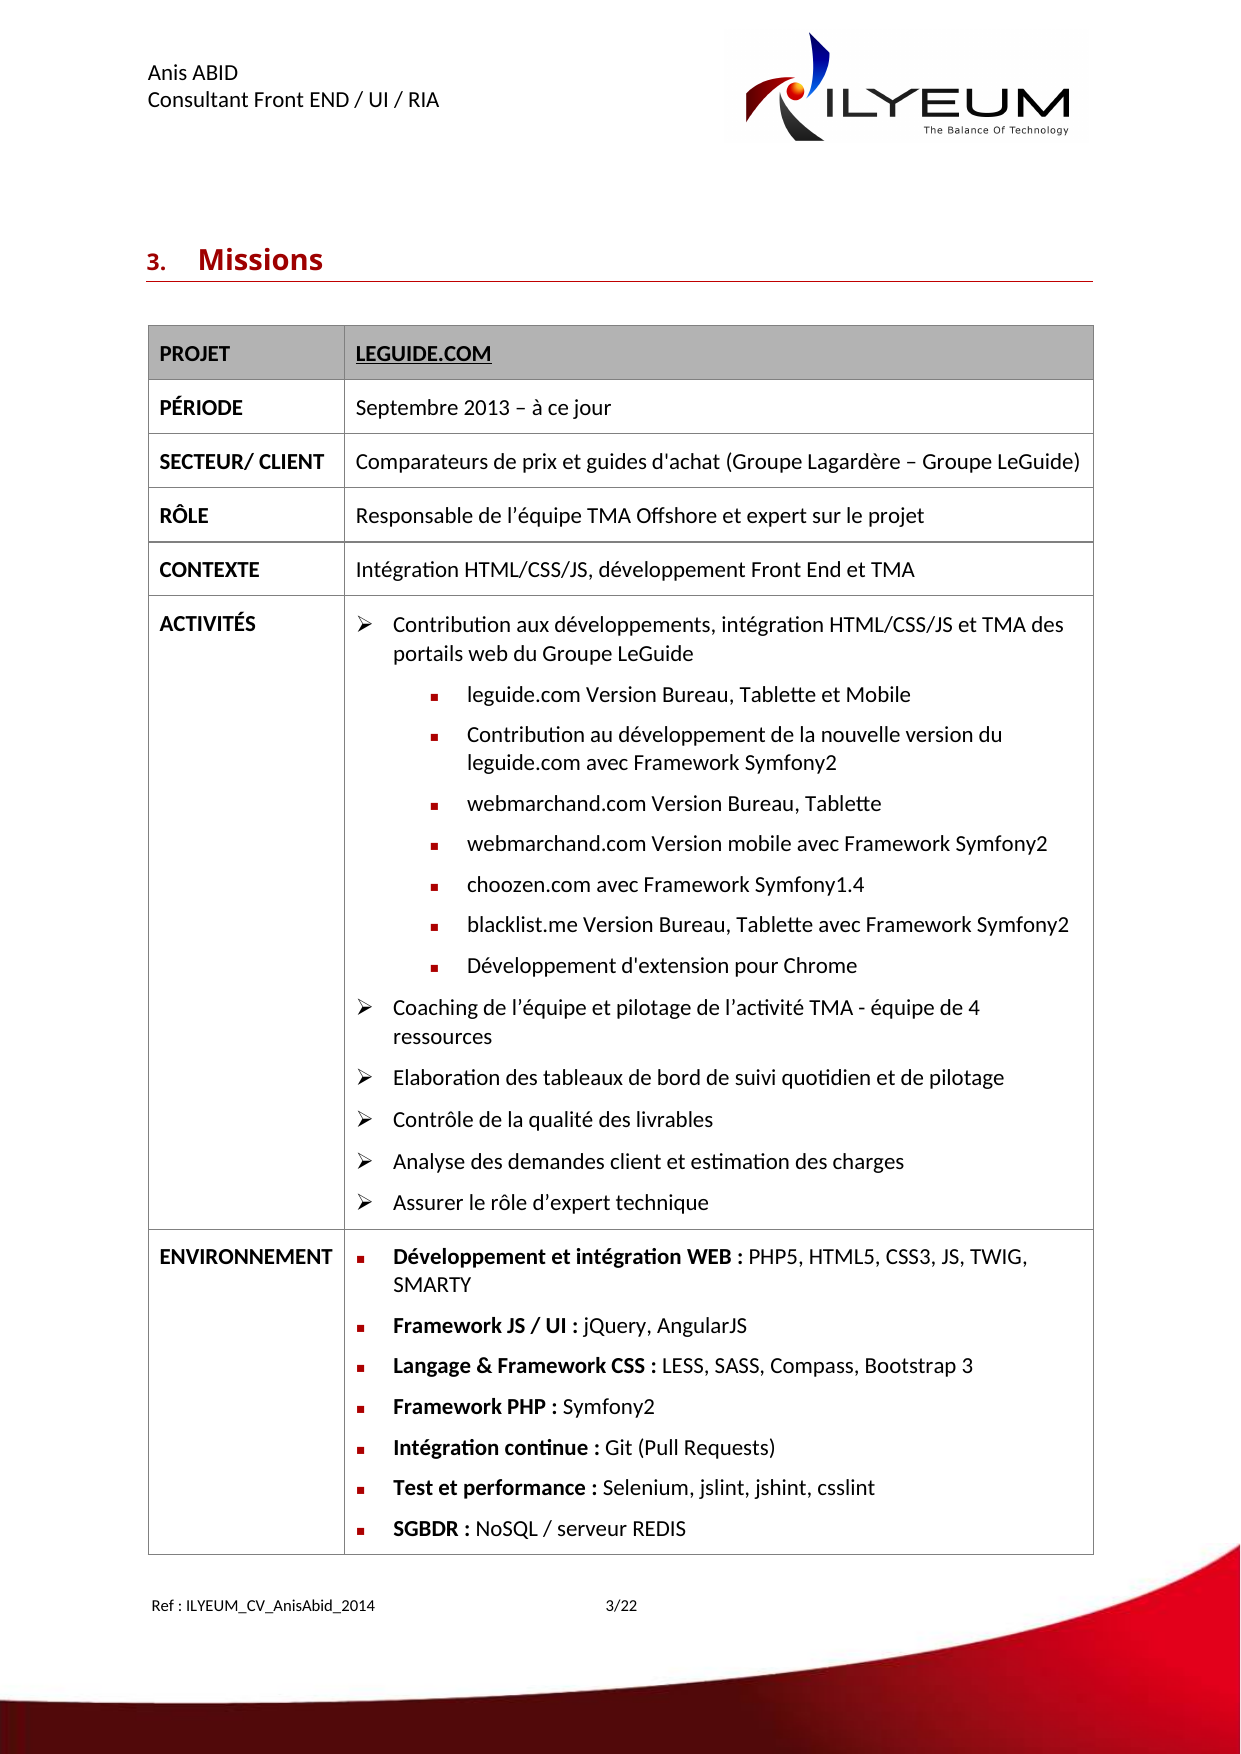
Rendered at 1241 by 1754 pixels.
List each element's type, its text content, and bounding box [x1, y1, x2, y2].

table_cell Responsable de l’équipe TMA Offshore et expert sur le projet [345, 488, 1093, 541]
table_cell Intégration HTML/CSS/JS, développement Front End et TMA [345, 543, 1093, 595]
table_cell Comparateurs de prix et guides d'achat (Groupe Lagardère – Groupe LeGuide) [345, 434, 1093, 487]
table_header LEGUIDE.COm [345, 326, 1093, 379]
table_header Projet [149, 326, 344, 379]
picture [723, 29, 1089, 143]
table_cell Période [149, 380, 344, 433]
list Missions [146, 239, 1093, 281]
picture [0, 1543, 1241, 1754]
table_cell Environnement [149, 1230, 344, 1554]
table_cell Septembre 2013 – à ce jour [345, 380, 1093, 433]
table_cell Rôle [149, 488, 344, 541]
table_cell Contexte [149, 543, 344, 595]
table_cell Secteur/ client [149, 434, 344, 487]
table_cell Contribution aux développements, intégration HTML/CSS/JS et TMA des portails web du Groupe LeGuide leguide.com Version Bureau, Tablette et Mobile Contribution au développement de la nouvelle version du leguide.com avec Framework Symfony2 webmarchand.com Version Bureau, Tablette webmarchand.com Version mobile avec Framework Symfony2 choozen.com avec Framework Symfony1.4 blacklist.me Version Bureau, Tablette avec Framework Symfony2 Développement d'extension pour Chrome Coaching de l’équipe et pilotage de l’activité TMA - équipe de 4 ressources Elaboration des tableaux de bord de suivi quotidien et de pilotage Contrôle de la qualité des livrables Analyse des demandes client et estimation des charges Assurer le rôle d’expert technique [345, 596, 1093, 1229]
table_cell Activités [149, 596, 344, 1229]
